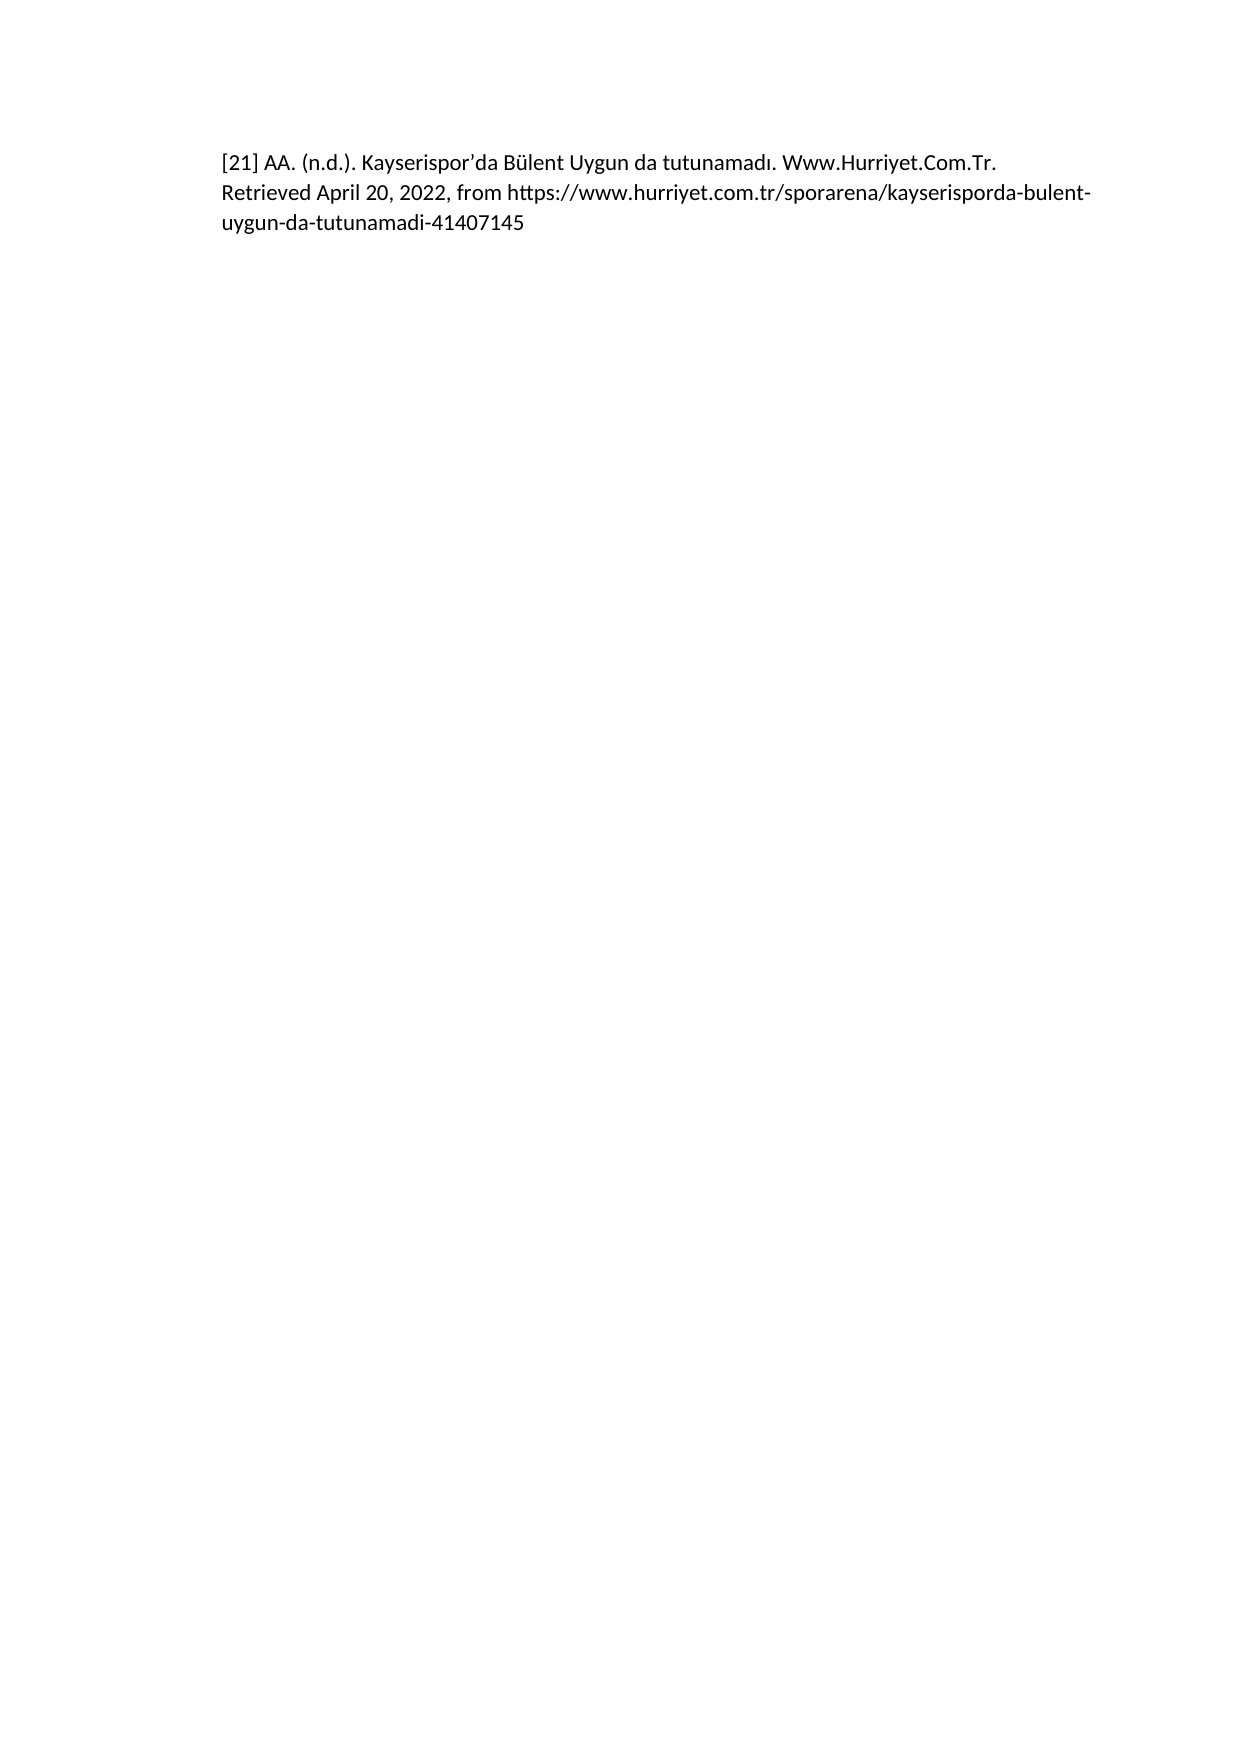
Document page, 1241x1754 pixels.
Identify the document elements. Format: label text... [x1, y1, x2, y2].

text [21] AA. (n.d.). Kayserispor’da Bülent Uygun da tutunamadı. Www.Hurriyet.Com.Tr. Retrieved April 20, 2022, from https://www.hurriyet.com.tr/sporarena/kayserisporda-bulent-uygun-da-tutunamadi-41407145 [221, 148, 1093, 236]
